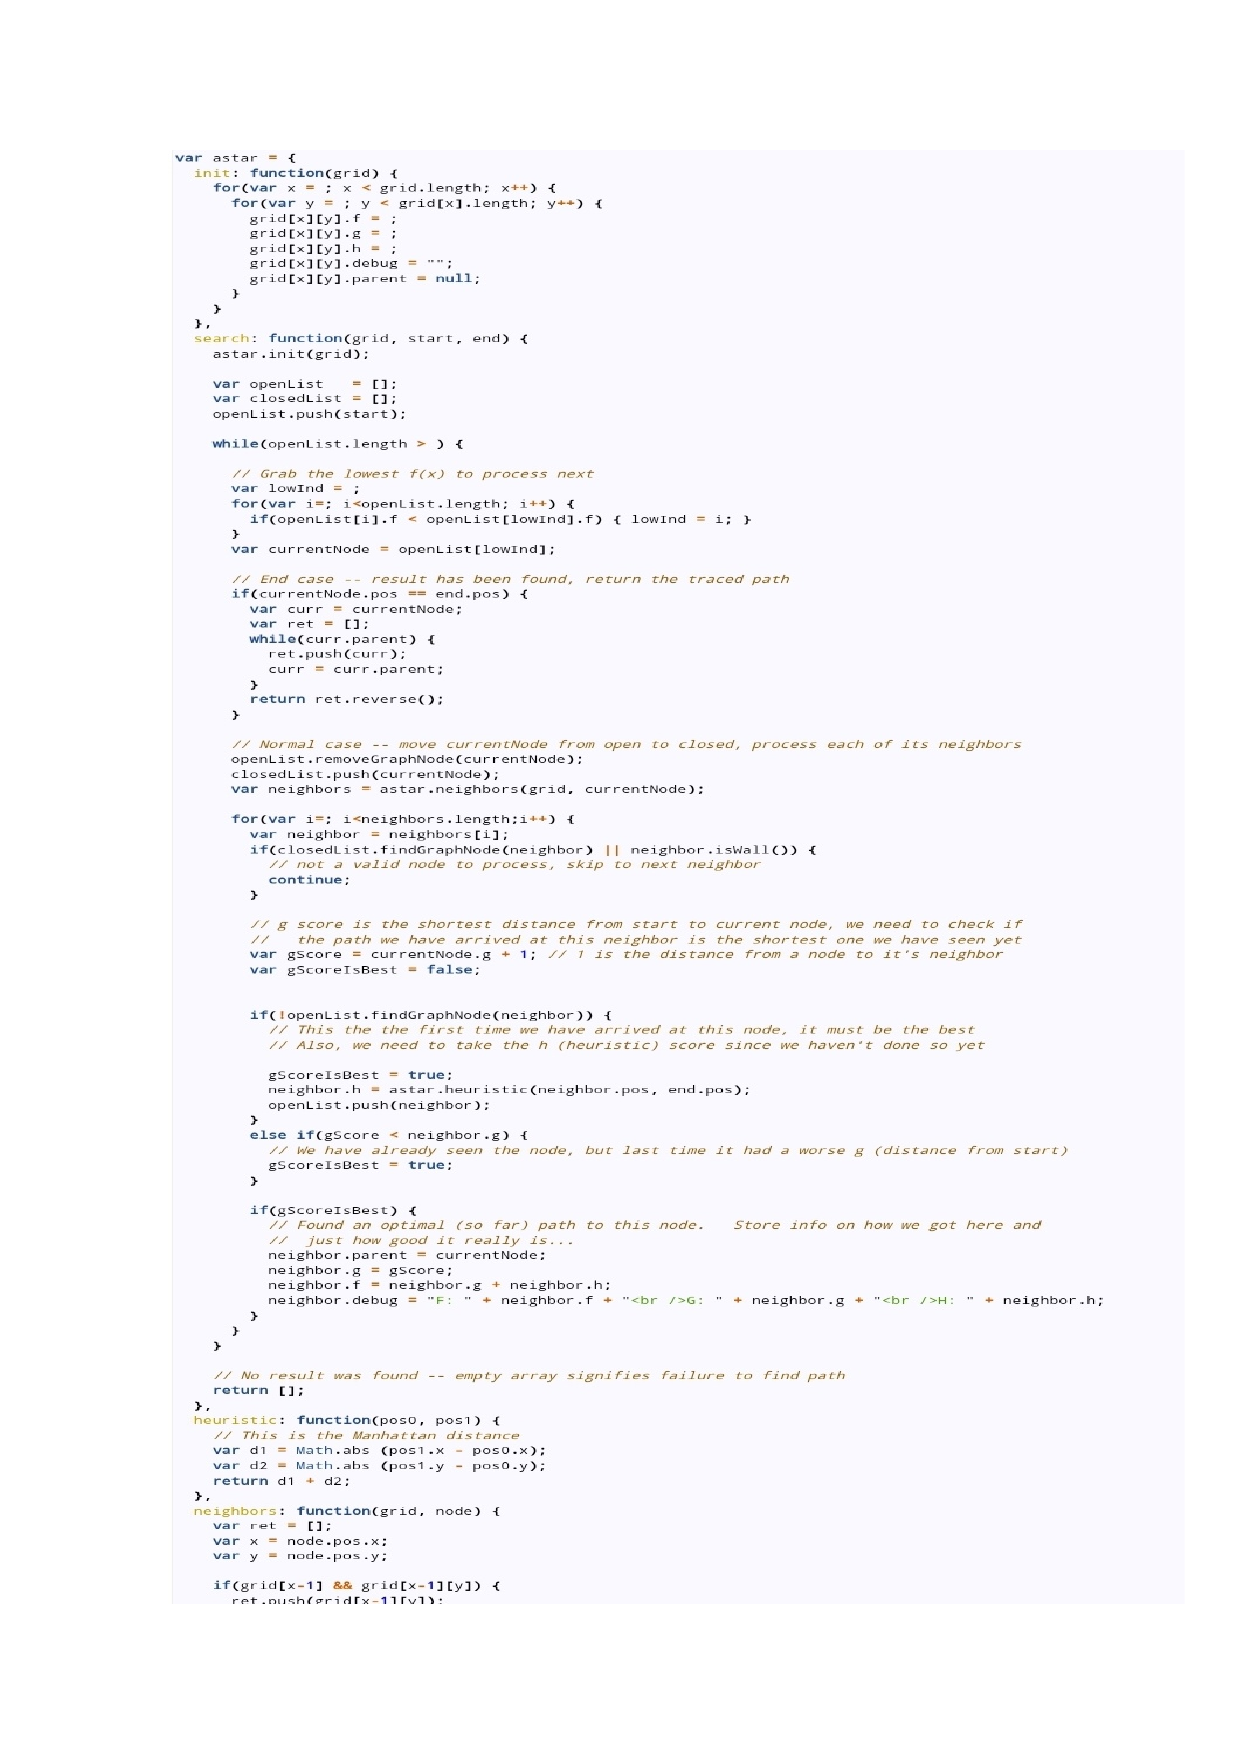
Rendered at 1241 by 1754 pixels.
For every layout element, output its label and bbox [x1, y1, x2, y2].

picture [150, 150, 1185, 1604]
